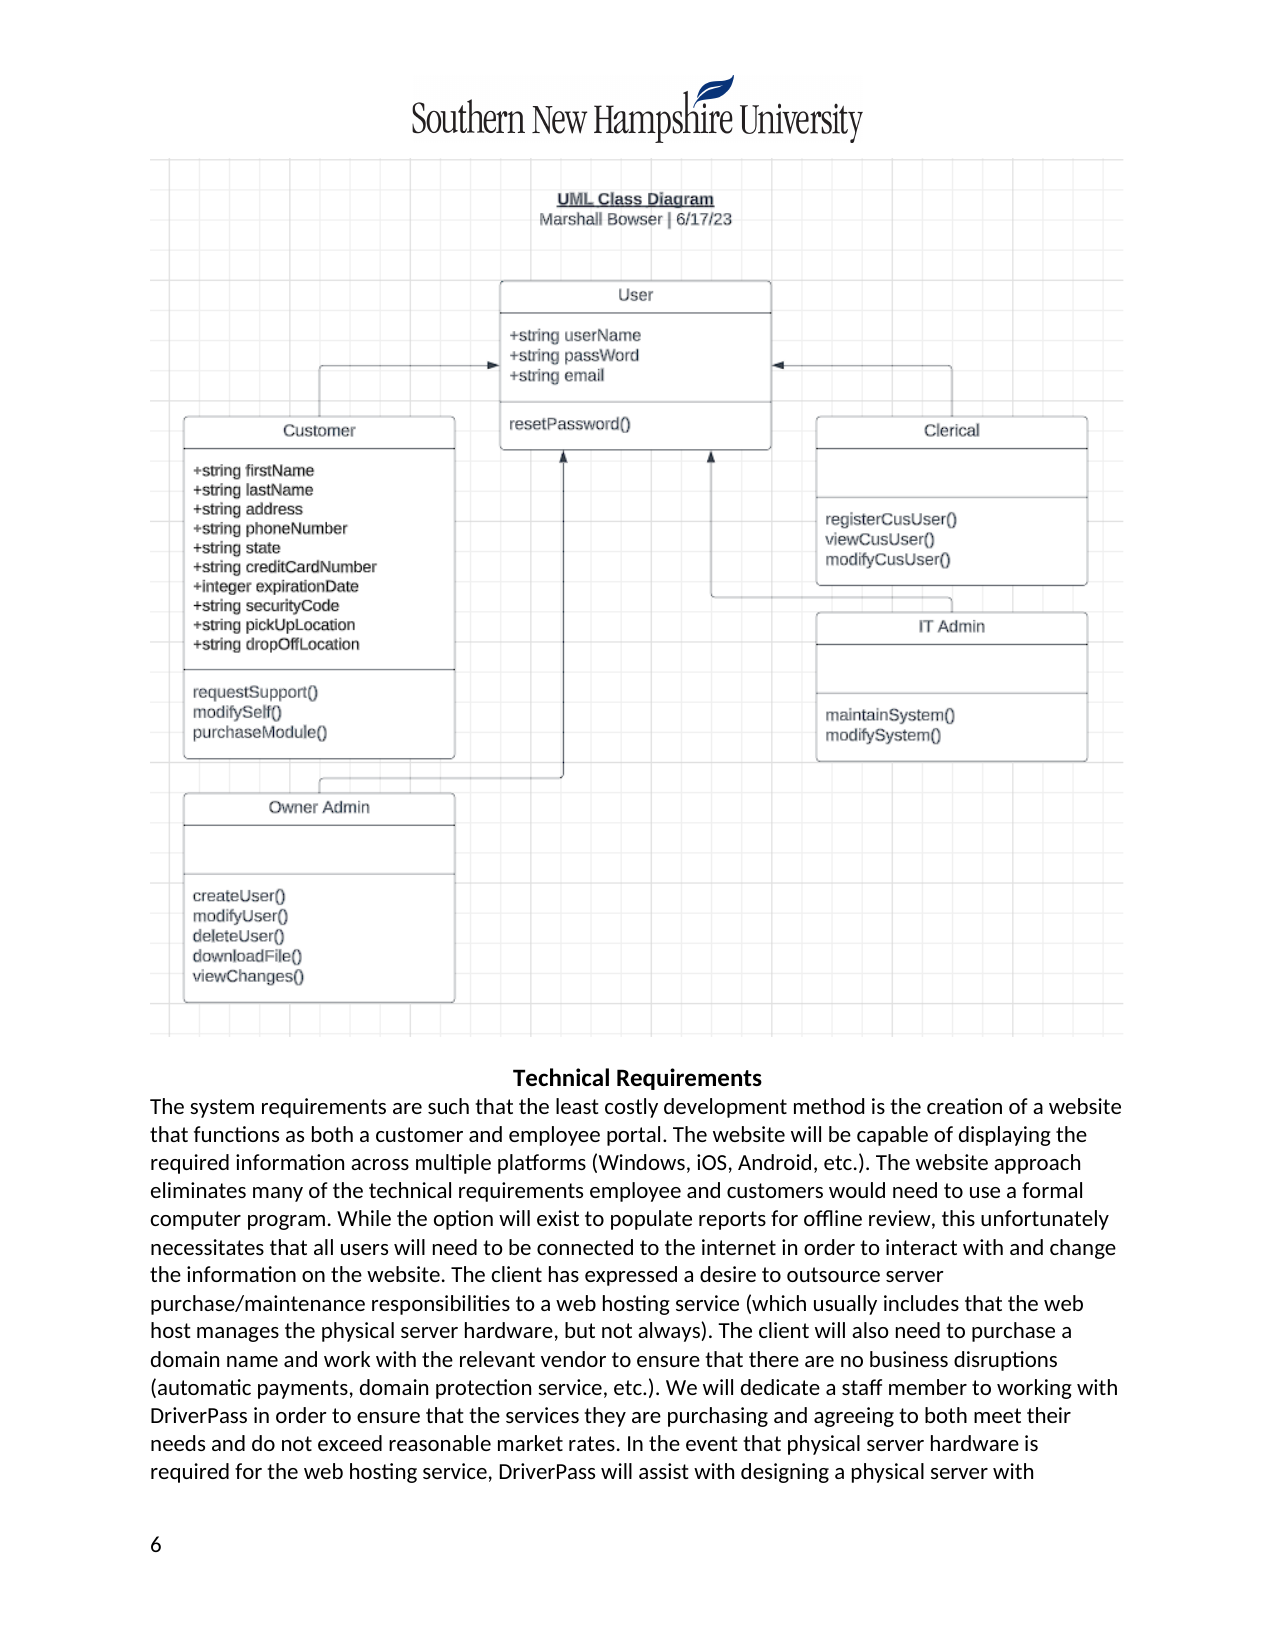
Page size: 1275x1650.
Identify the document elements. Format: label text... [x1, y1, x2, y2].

picture [412, 75, 863, 143]
subtitle Technical Requirements [150, 1062, 1125, 1092]
picture [150, 158, 1124, 1037]
